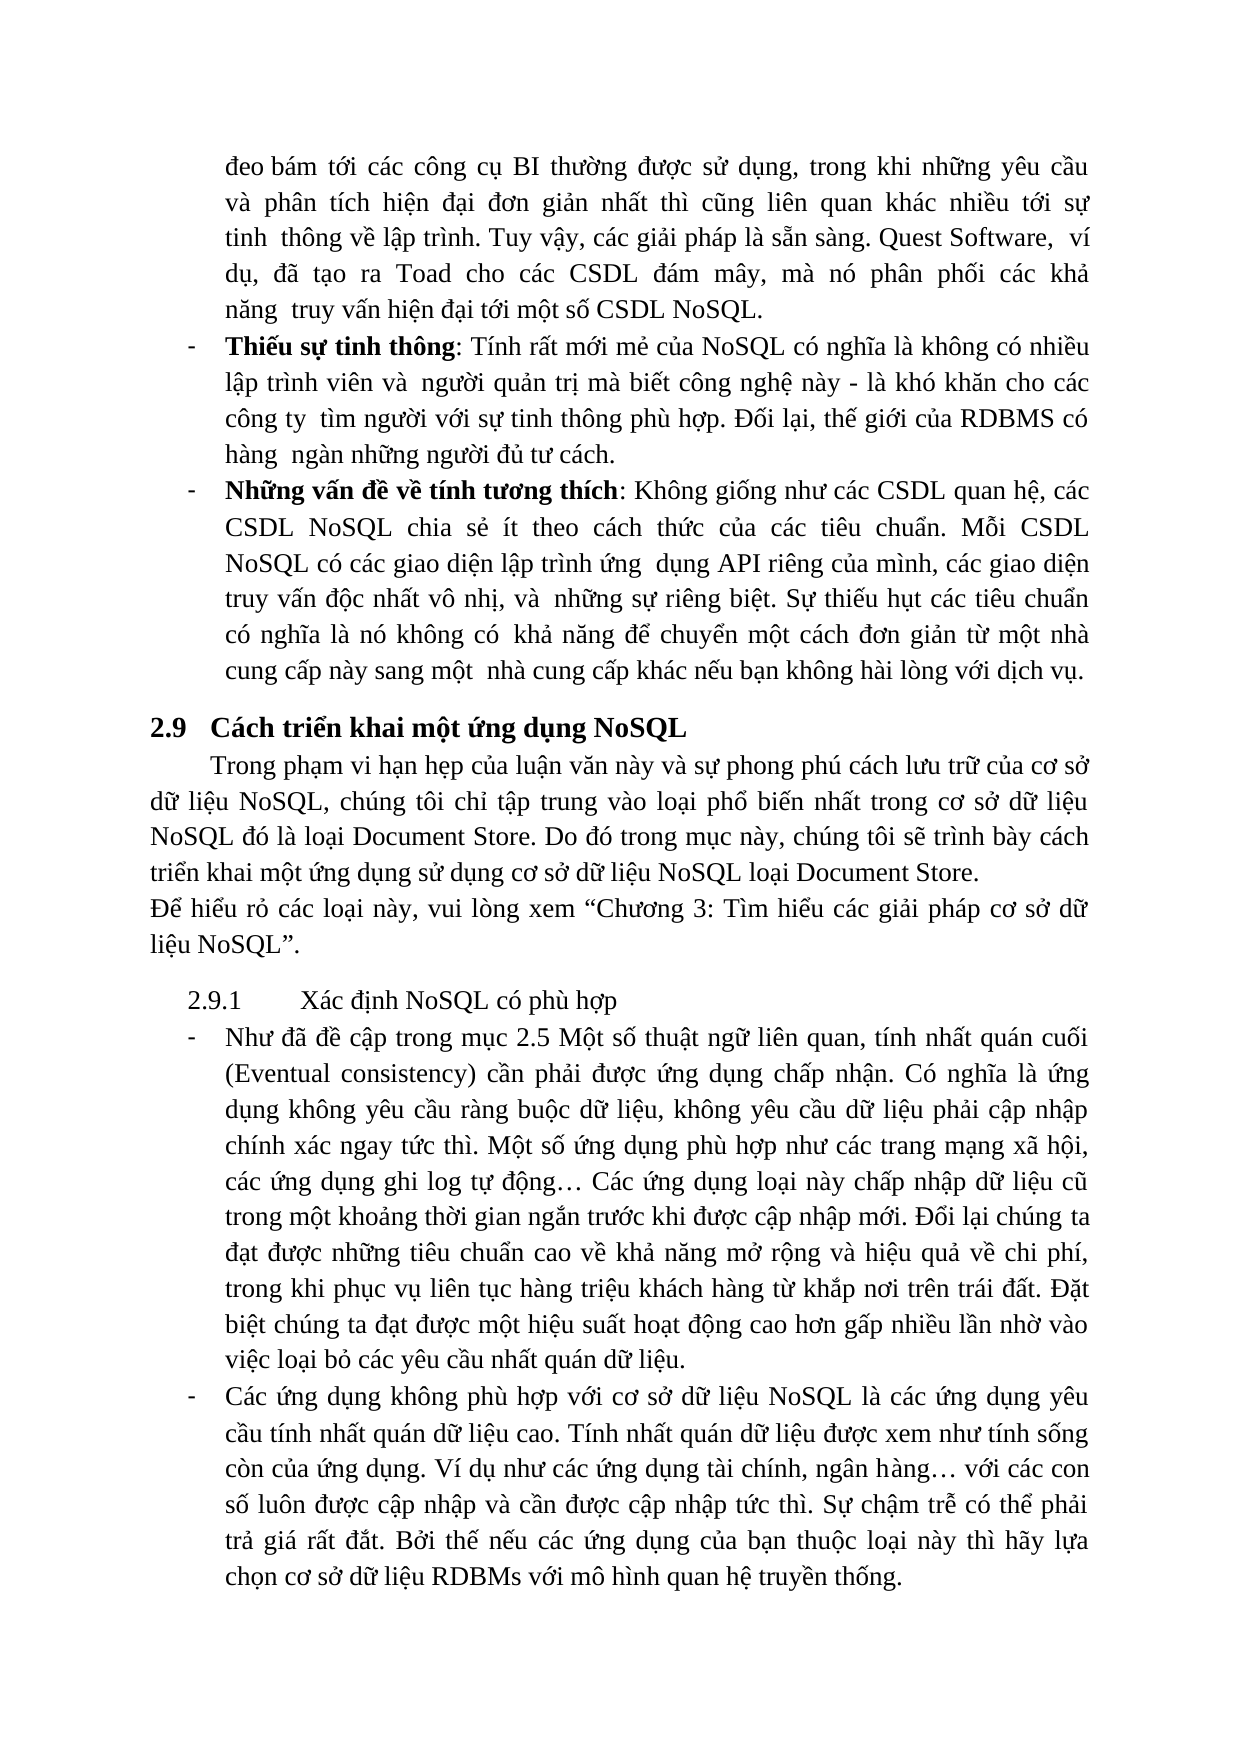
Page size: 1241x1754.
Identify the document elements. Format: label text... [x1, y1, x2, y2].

list Các ứng dụng không phù hợp với cơ sở dữ liệu NoSQL là các ứng dụng yêu cầu tính nhất quán dữ liệu cao. Tính nhất quán dữ liệu được xem như tính sống còn của ứng dụng. Ví dụ như các ứng dụng tài chính, ngân hàng… với các con số luôn được cập nhập và cần được cập nhập tức thì. Sự chậm trễ có thể phải trả giá rất đắt. Bởi thế nếu các ứng dụng của bạn thuộc loại này thì hãy lựa chọn cơ sở dữ liệu RDBMs với mô hình quan hệ truyền thống. [187, 1379, 1090, 1591]
subtitle Xác định NoSQL có phù hợp [187, 984, 1090, 1015]
list Những vấn đề về tính tương thích: Không giống như các CSDL quan hệ, các CSDL NoSQL chia sẻ ít theo cách thức của các tiêu chuẩn. Mỗi CSDL NoSQL có các giao diện lập trình ứng dụng API riêng của mình, các giao diện truy vấn độc nhất vô nhị, và những sự riêng biệt. Sự thiếu hụt các tiêu chuẩn có nghĩa là nó không có khả năng để chuyển một cách đơn giản từ một nhà cung cấp này sang một nhà cung cấp khác nếu bạn không hài lòng với dịch vụ. [187, 473, 1090, 685]
list Như đã đề cập trong mục 2.5 Một số thuật ngữ liên quan, tính nhất quán cuối (Eventual consistency) cần phải được ứng dụng chấp nhận. Có nghĩa là ứng dụng không yêu cầu ràng buộc dữ liệu, không yêu cầu dữ liệu phải cập nhập chính xác ngay tức thì. Một số ứng dụng phù hợp như các trang mạng xã hội, các ứng dụng ghi log tự động… Các ứng dụng loại này chấp nhập dữ liệu cũ trong một khoảng thời gian ngắn trước khi được cập nhập mới. Đổi lại chúng ta đạt được những tiêu chuẩn cao về khả năng mở rộng và hiệu quả về chi phí, trong khi phục vụ liên tục hàng triệu khách hàng từ khắp nơi trên trái đất. Đặt biệt chúng ta đạt được một hiệu suất hoạt động cao hơn gấp nhiều lần nhờ vào việc loại bỏ các yêu cầu nhất quán dữ liệu. [187, 1020, 1090, 1374]
list Thiếu sự tinh thông: Tính rất mới mẻ của NoSQL có nghĩa là không có nhiều lập trình viên và người quản trị mà biết công nghệ này - là khó khăn cho các công ty tìm người với sự tinh thông phù hợp. Đối lại, thế giới của RDBMS có hàng ngàn những người đủ tư cách. [187, 329, 1090, 469]
text Trong phạm vi hạn hẹp của luận văn này và sự phong phú cách lưu trữ của cơ sở dữ liệu NoSQL, chúng tôi chỉ tập trung vào loại phổ biến nhất trong cơ sở dữ liệu NoSQL đó là loại Document Store. Do đó trong mục này, chúng tôi sẽ trình bày cách triển khai một ứng dụng sử dụng cơ sở dữ liệu NoSQL loại Document Store. [150, 749, 1090, 887]
subtitle Cách triển khai một ứng dụng NoSQL [150, 711, 1090, 744]
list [187, 150, 1090, 324]
text Để hiểu rỏ các loại này, vui lòng xem “Chương 3: Tìm hiểu các giải pháp cơ sở dữ liệu NoSQL”. [150, 892, 1090, 959]
